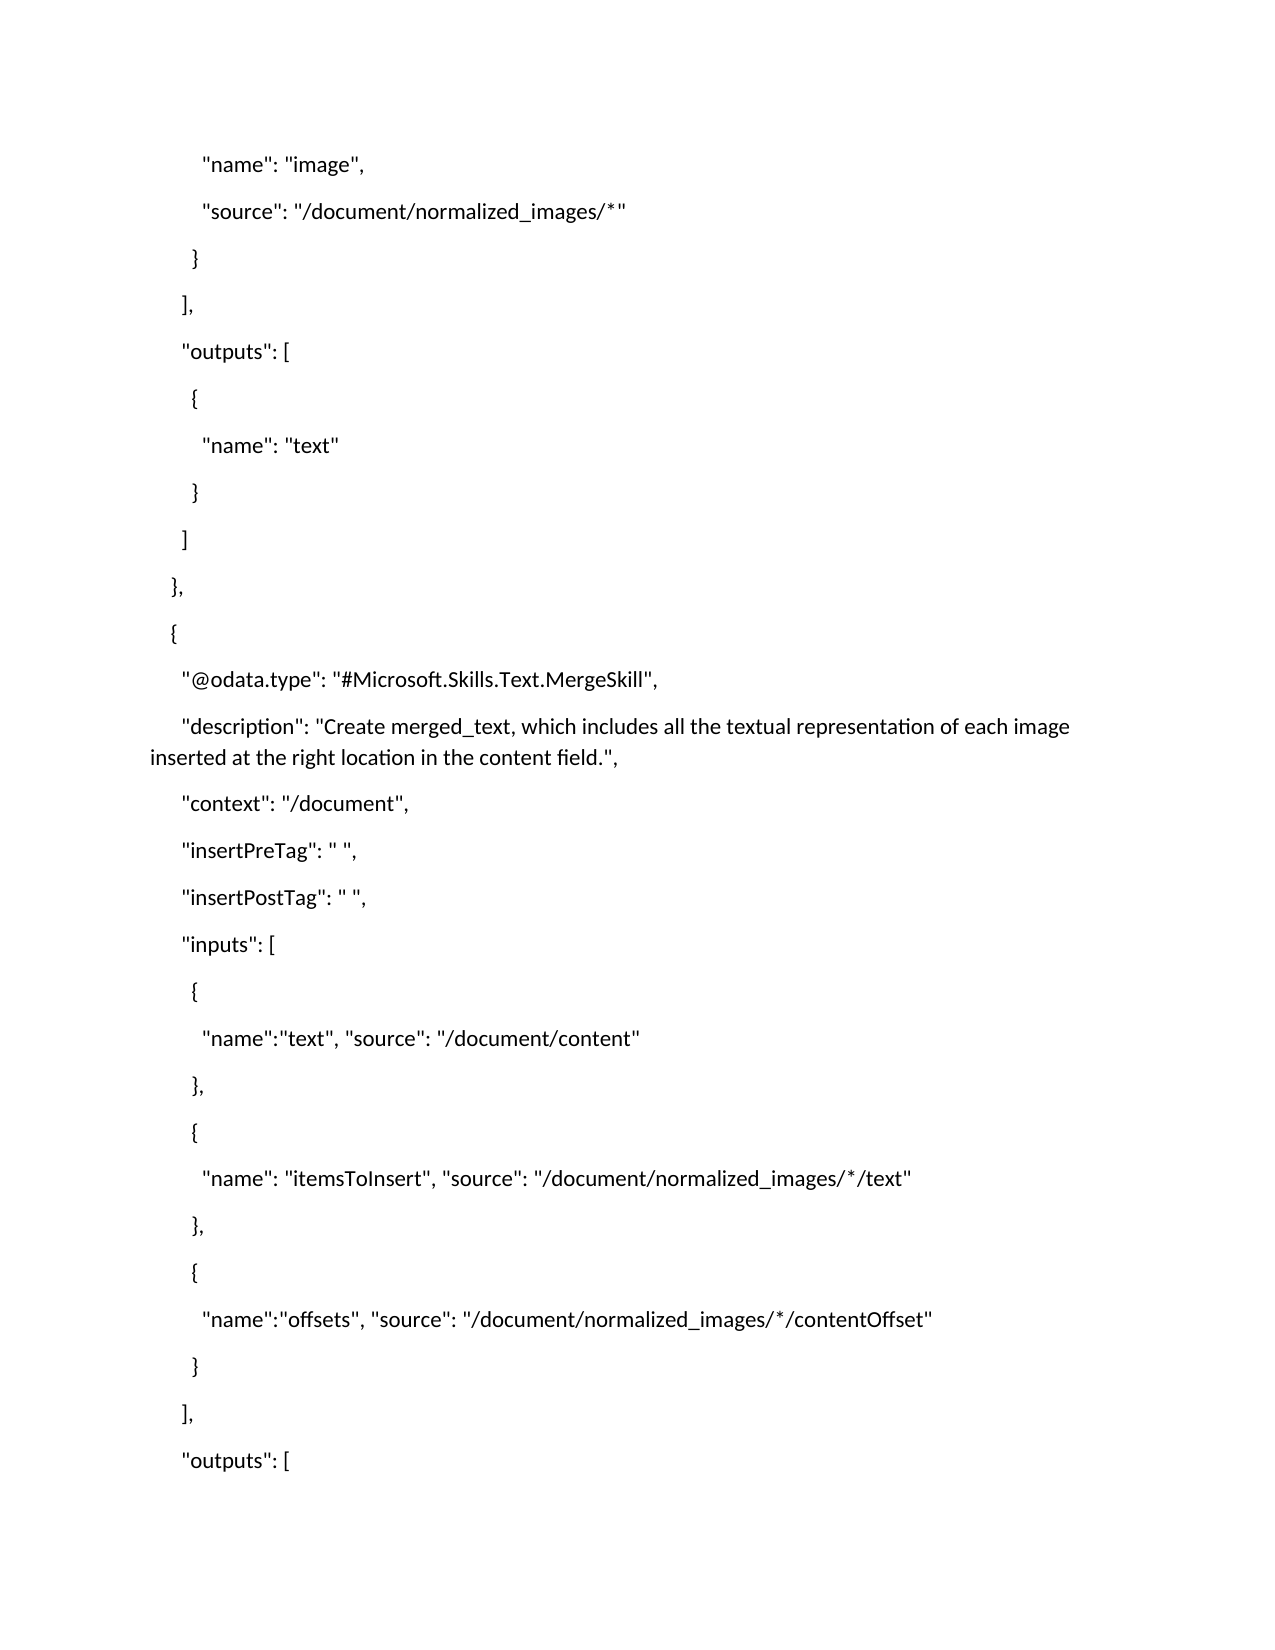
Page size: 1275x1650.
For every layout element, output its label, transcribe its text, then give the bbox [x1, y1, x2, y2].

text { [150, 1258, 1125, 1286]
text "name":"text", "source": "/document/content" [150, 1024, 1125, 1052]
text { [150, 619, 1125, 647]
text } [150, 244, 1125, 272]
text }, [150, 1211, 1125, 1239]
text "outputs": [ [150, 1446, 1125, 1474]
text "source": "/document/normalized_images/*" [150, 197, 1125, 225]
text { [150, 1118, 1125, 1146]
text "context": "/document", [150, 789, 1125, 818]
text "name": "text" [150, 431, 1125, 459]
text "outputs": [ [150, 337, 1125, 366]
text }, [150, 1071, 1125, 1099]
text ], [150, 1399, 1125, 1427]
text "@odata.type": "#Microsoft.Skills.Text.MergeSkill", [150, 666, 1125, 694]
text "description": "Create merged_text, which includes all the textual representation of each image inserted at the right location in the content field.", [150, 712, 1125, 771]
text "name": "itemsToInsert", "source": "/document/normalized_images/*/text" [150, 1164, 1125, 1193]
text "name": "image", [150, 150, 1125, 178]
text { [150, 384, 1125, 412]
text ], [150, 291, 1125, 319]
text } [150, 478, 1125, 506]
text "insertPreTag": " ", [150, 836, 1125, 864]
text "insertPostTag": " ", [150, 883, 1125, 911]
text }, [150, 572, 1125, 600]
text } [150, 1352, 1125, 1380]
text { [150, 977, 1125, 1005]
text ] [150, 525, 1125, 553]
text "name":"offsets", "source": "/document/normalized_images/*/contentOffset" [150, 1305, 1125, 1333]
text "inputs": [ [150, 930, 1125, 958]
